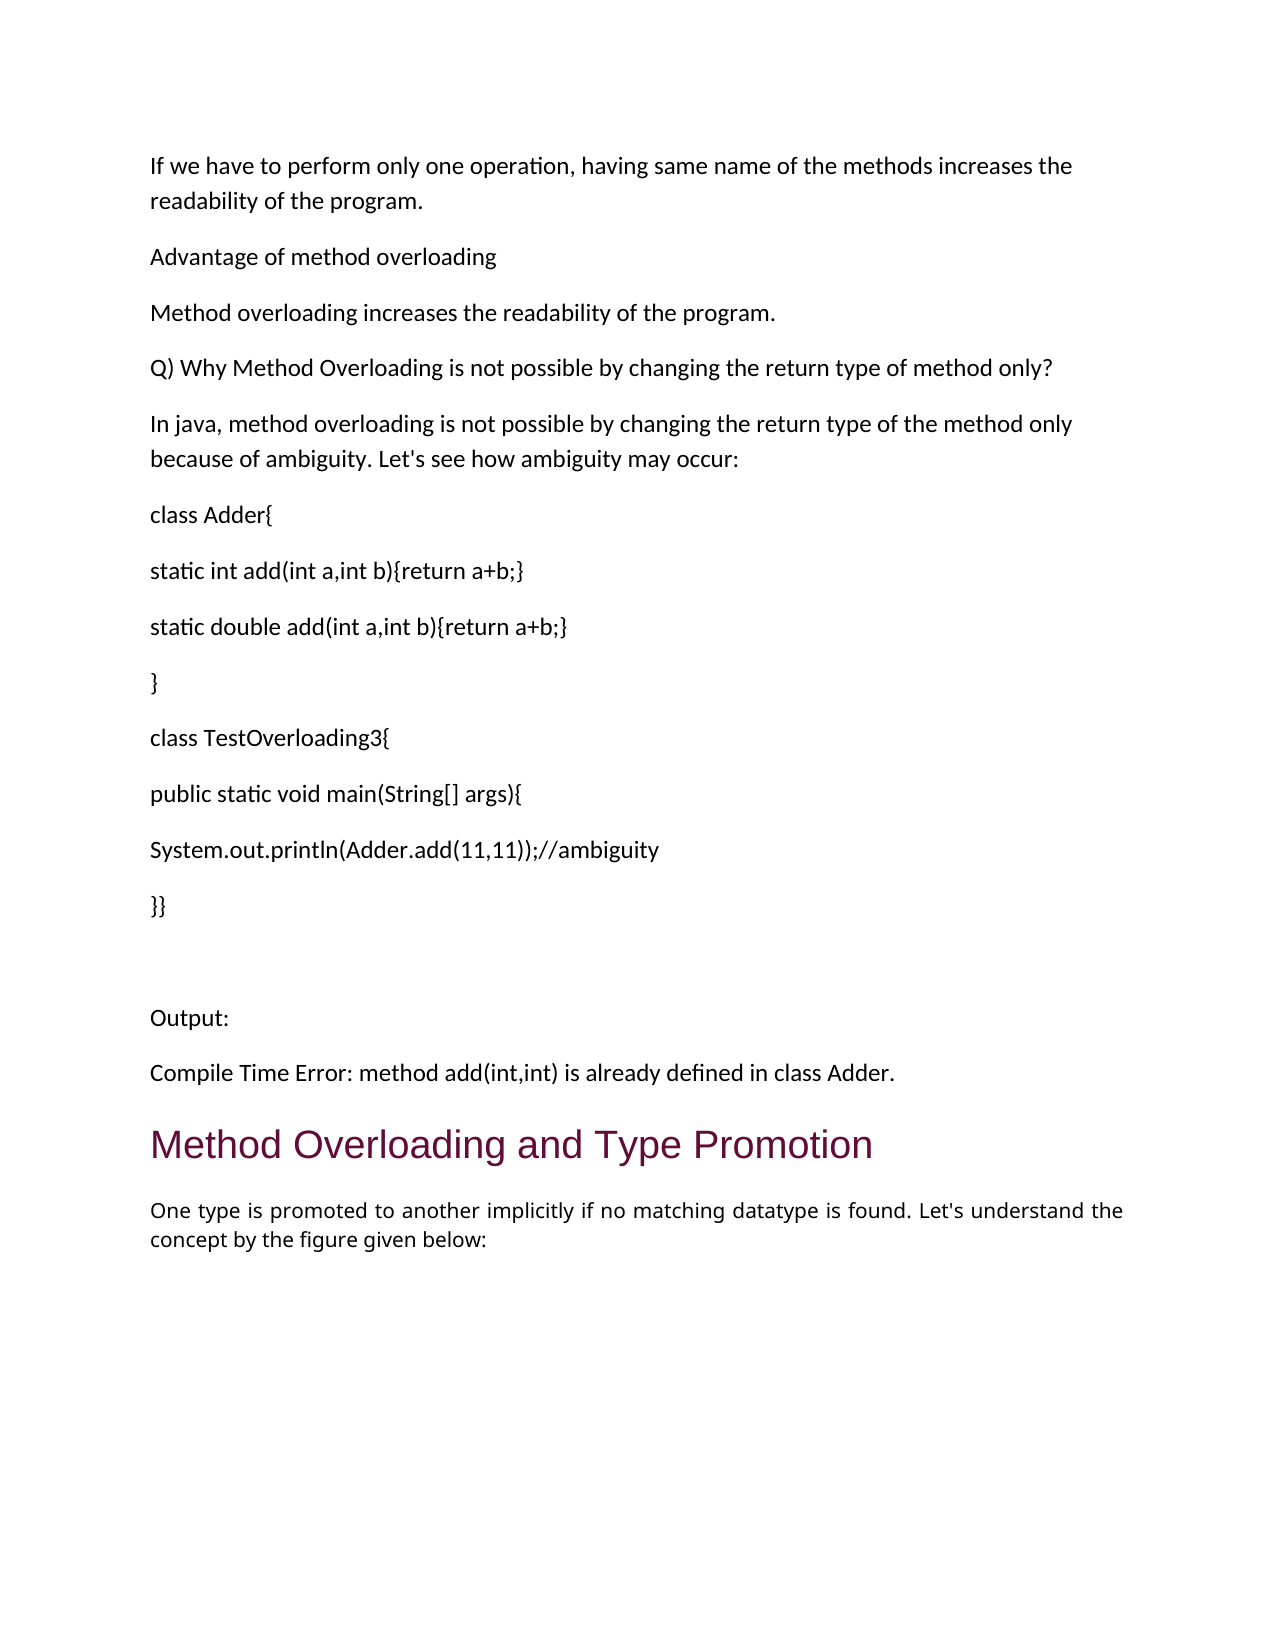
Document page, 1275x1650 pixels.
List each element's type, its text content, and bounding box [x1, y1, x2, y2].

text System.out.println(Adder.add(11,11));//ambiguity [150, 834, 1125, 865]
text Output: [150, 1002, 1125, 1032]
text Method Overloading and Type Promotion [150, 1122, 1125, 1167]
text Q) Why Method Overloading is not possible by changing the return type of method only? [150, 352, 1125, 383]
text If we have to perform only one operation, having same name of the methods increases the readability of the program. [150, 150, 1125, 216]
text public static void main(String[] args){ [150, 778, 1125, 809]
text class TestOverloading3{ [150, 722, 1125, 753]
text class Adder{ [150, 499, 1125, 530]
text } [150, 667, 1125, 697]
text Compile Time Error: method add(int,int) is already defined in class Adder. [150, 1057, 1125, 1088]
text In java, method overloading is not possible by changing the return type of the method only because of ambiguity. Let's see how ambiguity may occur: [150, 408, 1125, 474]
text static double add(int a,int b){return a+b;} [150, 611, 1125, 641]
text Advantage of method overloading [150, 241, 1125, 271]
text One type is promoted to another implicitly if no matching datatype is found. Let's understand the concept by the figure given below: [150, 1196, 1125, 1253]
text static int add(int a,int b){return a+b;} [150, 555, 1125, 586]
text }} [150, 890, 1125, 921]
text Method overloading increases the readability of the program. [150, 297, 1125, 327]
